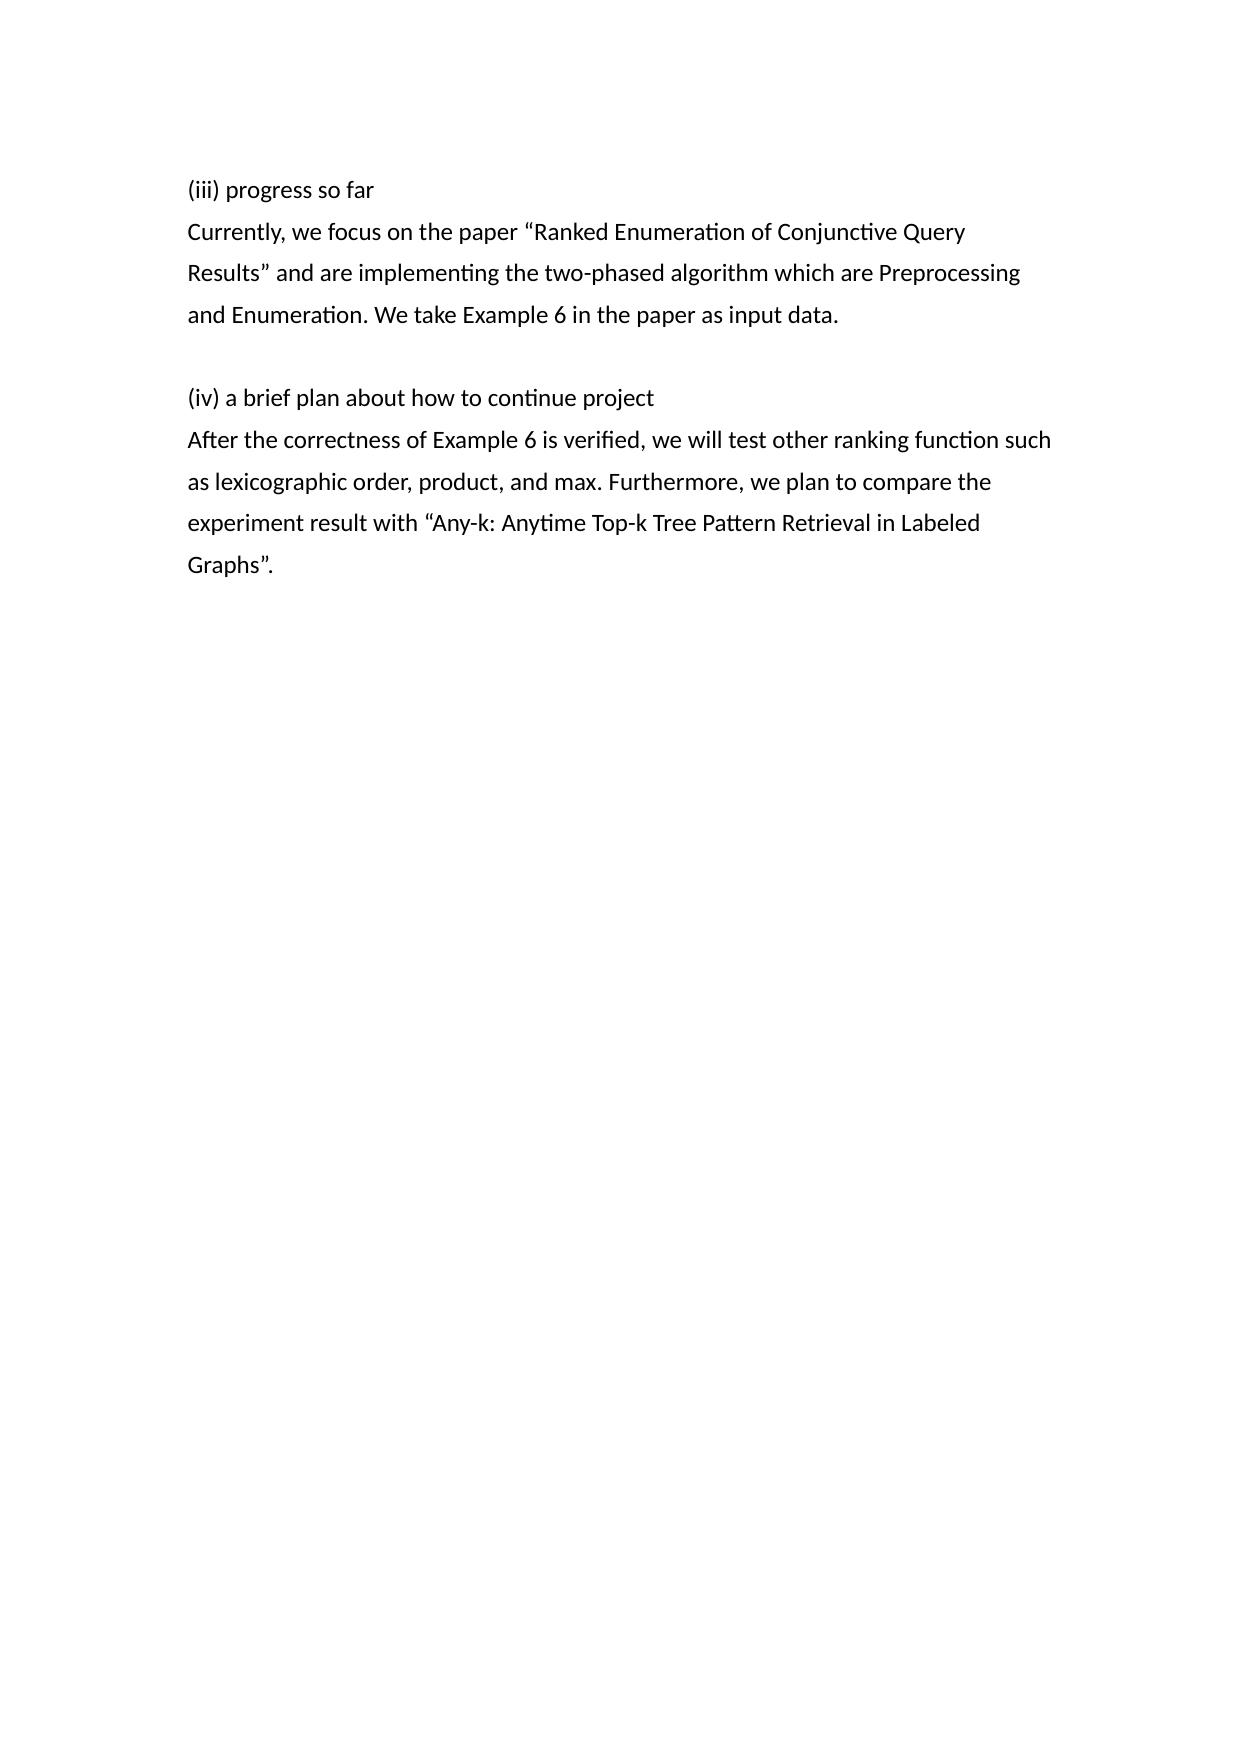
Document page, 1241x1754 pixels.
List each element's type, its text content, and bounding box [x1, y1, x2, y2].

text (iii) progress so far [187, 169, 1053, 210]
text After the correctness of Example 6 is verified, we will test other ranking function such as lexicographic order, product, and max. Furthermore, we plan to compare the experiment result with “Any-k: Anytime Top-k Tree Pattern Retrieval in Labeled Graphs”. [187, 419, 1053, 585]
text Currently, we focus on the paper “Ranked Enumeration of Conjunctive Query Results” and are implementing the two-phased algorithm which are Preprocessing and Enumeration. We take Example 6 in the paper as input data. [187, 210, 1053, 335]
text (iv) a brief plan about how to continue project [187, 377, 1053, 419]
